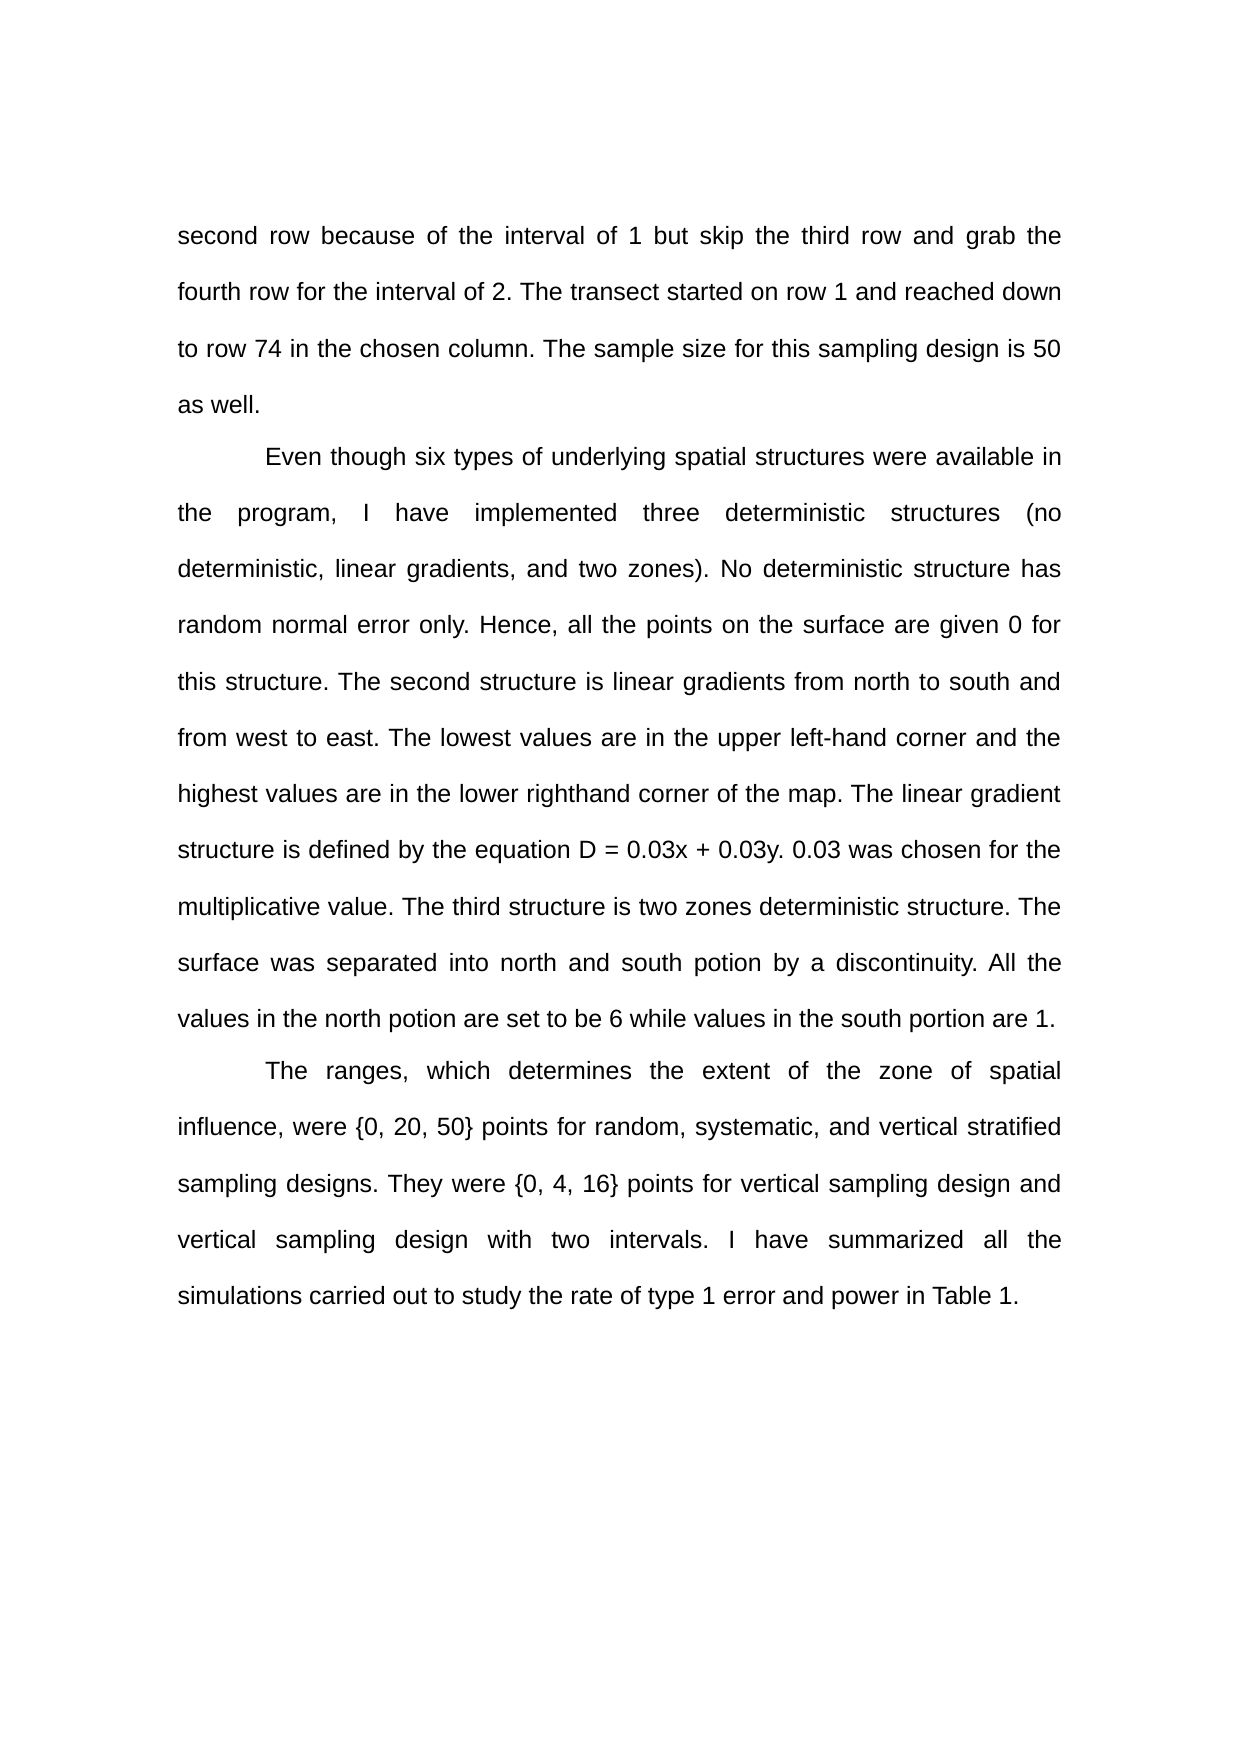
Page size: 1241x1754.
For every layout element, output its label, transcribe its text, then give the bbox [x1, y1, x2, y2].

text The ranges, which determines the extent of the zone of spatial influence, were {0, 20, 50} points for random, systematic, and vertical stratified sampling designs. They were {0, 4, 16} points for vertical sampling design and vertical sampling design with two intervals. I have summarized all the simulations carried out to study the rate of type 1 error and power in Table 1. [177, 1052, 1063, 1314]
text Even though six types of underlying spatial structures were available in the program, I have implemented three deterministic structures (no deterministic, linear gradients, and two zones). No deterministic structure has random normal error only. Hence, all the points on the surface are given 0 for this structure. The second structure is linear gradients from north to south and from west to east. The lowest values are in the upper left-hand corner and the highest values are in the lower righthand corner of the map. The linear gradient structure is defined by the equation D = 0.03x + 0.03y. 0.03 was chosen for the multiplicative value. The third structure is two zones deterministic structure. The surface was separated into north and south potion by a discontinuity. All the values in the north potion are set to be 6 while values in the south portion are 1. [177, 437, 1063, 1037]
